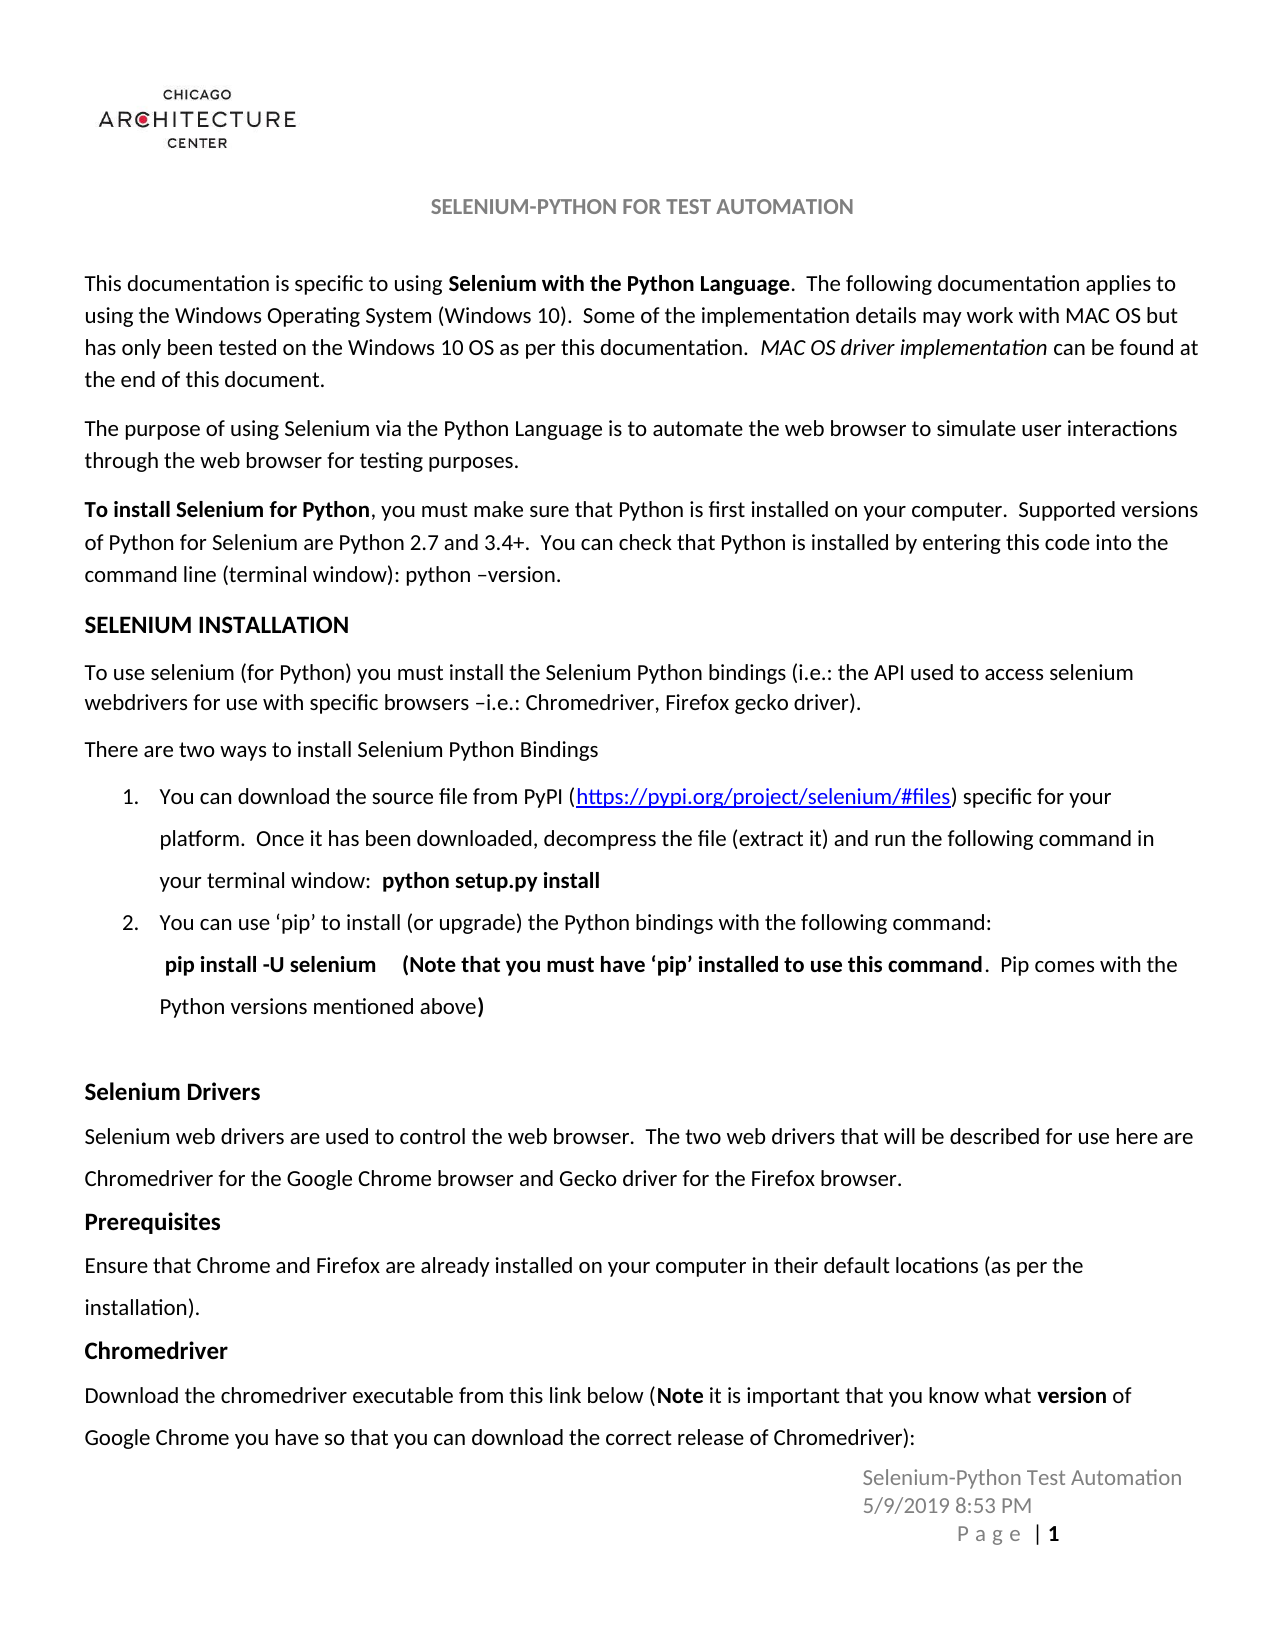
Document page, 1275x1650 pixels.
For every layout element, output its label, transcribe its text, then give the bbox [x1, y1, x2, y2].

list Chromedriver [84, 1336, 1200, 1366]
list Selenium web drivers are used to control the web browser. The two web drivers that will be described for use here are Chromedriver for the Google Chrome browser and Gecko driver for the Firefox browser. [84, 1122, 1200, 1192]
text SELENIUM-PYTHON FOR TEST AUTOMATION [84, 192, 1200, 220]
list Selenium Drivers [84, 1076, 1200, 1107]
text There are two ways to install Selenium Python Bindings [84, 735, 1200, 763]
text To use selenium (for Python) you must install the Selenium Python bindings (i.e.: the API used to access selenium webdrivers for use with specific browsers –i.e.: Chromedriver, Firefox gecko driver). [84, 658, 1200, 717]
picture [84, 75, 309, 164]
list Download the chromedriver executable from this link below (Note it is important that you know what version of Google Chrome you have so that you can download the correct release of Chromedriver): [84, 1381, 1200, 1451]
text The purpose of using Selenium via the Python Language is to automate the web browser to simulate user interactions through the web browser for testing purposes. [84, 414, 1200, 475]
list Ensure that Chrome and Firefox are already installed on your computer in their default locations (as per the installation). [84, 1252, 1200, 1322]
list You can use ‘pip’ to install (or upgrade) the Python bindings with the following command: [122, 908, 1200, 936]
text SELENIUM INSTALLATION [84, 609, 1200, 639]
text To install Selenium for Python, you must make sure that Python is first installed on your computer. Supported versions of Python for Selenium are Python 2.7 and 3.4+. You can check that Python is installed by entering this code into the command line (terminal window): python –version. [84, 496, 1200, 588]
list You can download the source file from PyPI (https://pypi.org/project/selenium/#files) specific for your platform. Once it has been downloaded, decompress the file (extract it) and run the following command in your terminal window: python setup.py install [122, 782, 1200, 894]
list pip install -U selenium (Note that you must have ‘pip’ installed to use this command. Pip comes with the Python versions mentioned above) [159, 950, 1200, 1020]
list Prerequisites [84, 1206, 1200, 1236]
text This documentation is specific to using Selenium with the Python Language. The following documentation applies to using the Windows Operating System (Windows 10). Some of the implementation details may work with MAC OS but has only been tested on the Windows 10 OS as per this documentation. MAC OS driver implementation can be found at the end of this document. [84, 269, 1200, 394]
